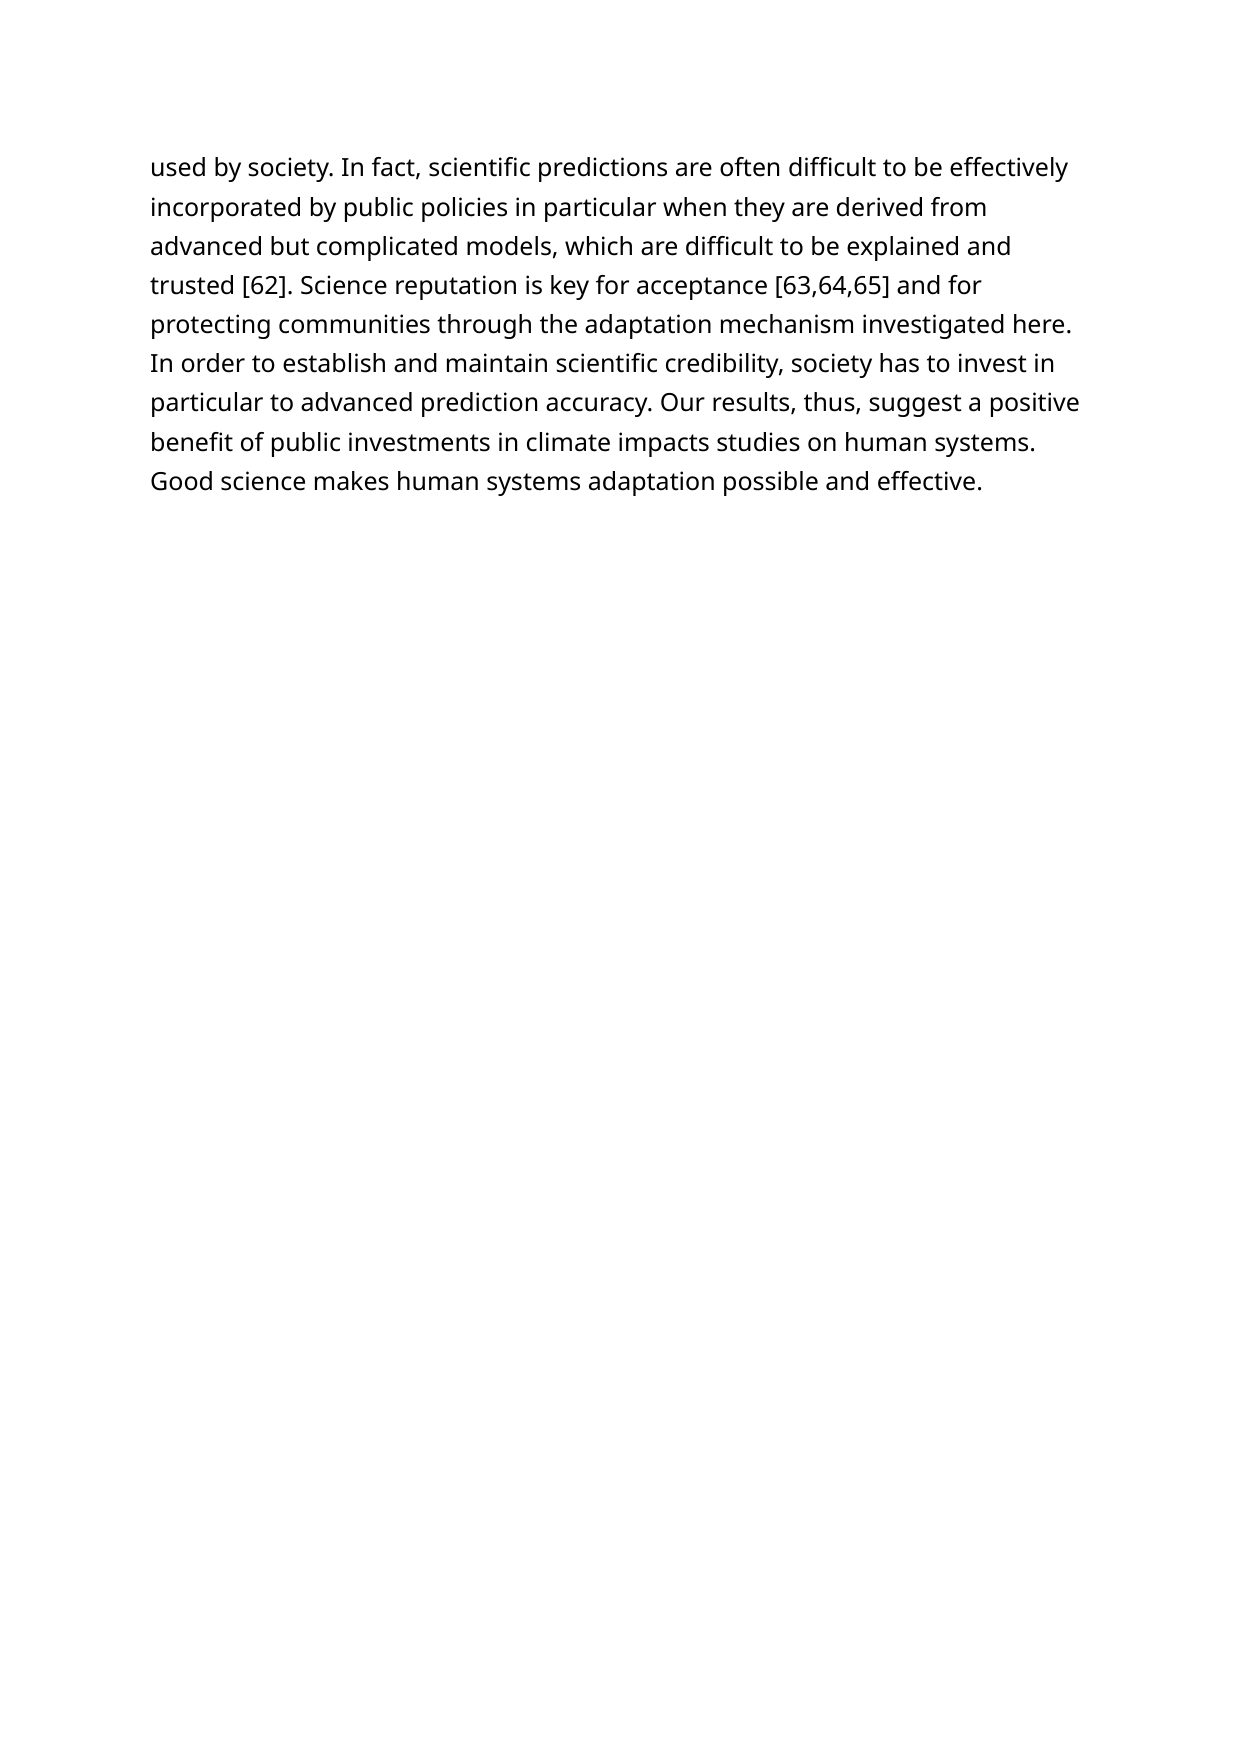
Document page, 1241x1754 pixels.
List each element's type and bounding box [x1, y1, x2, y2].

text [150, 150, 1090, 497]
